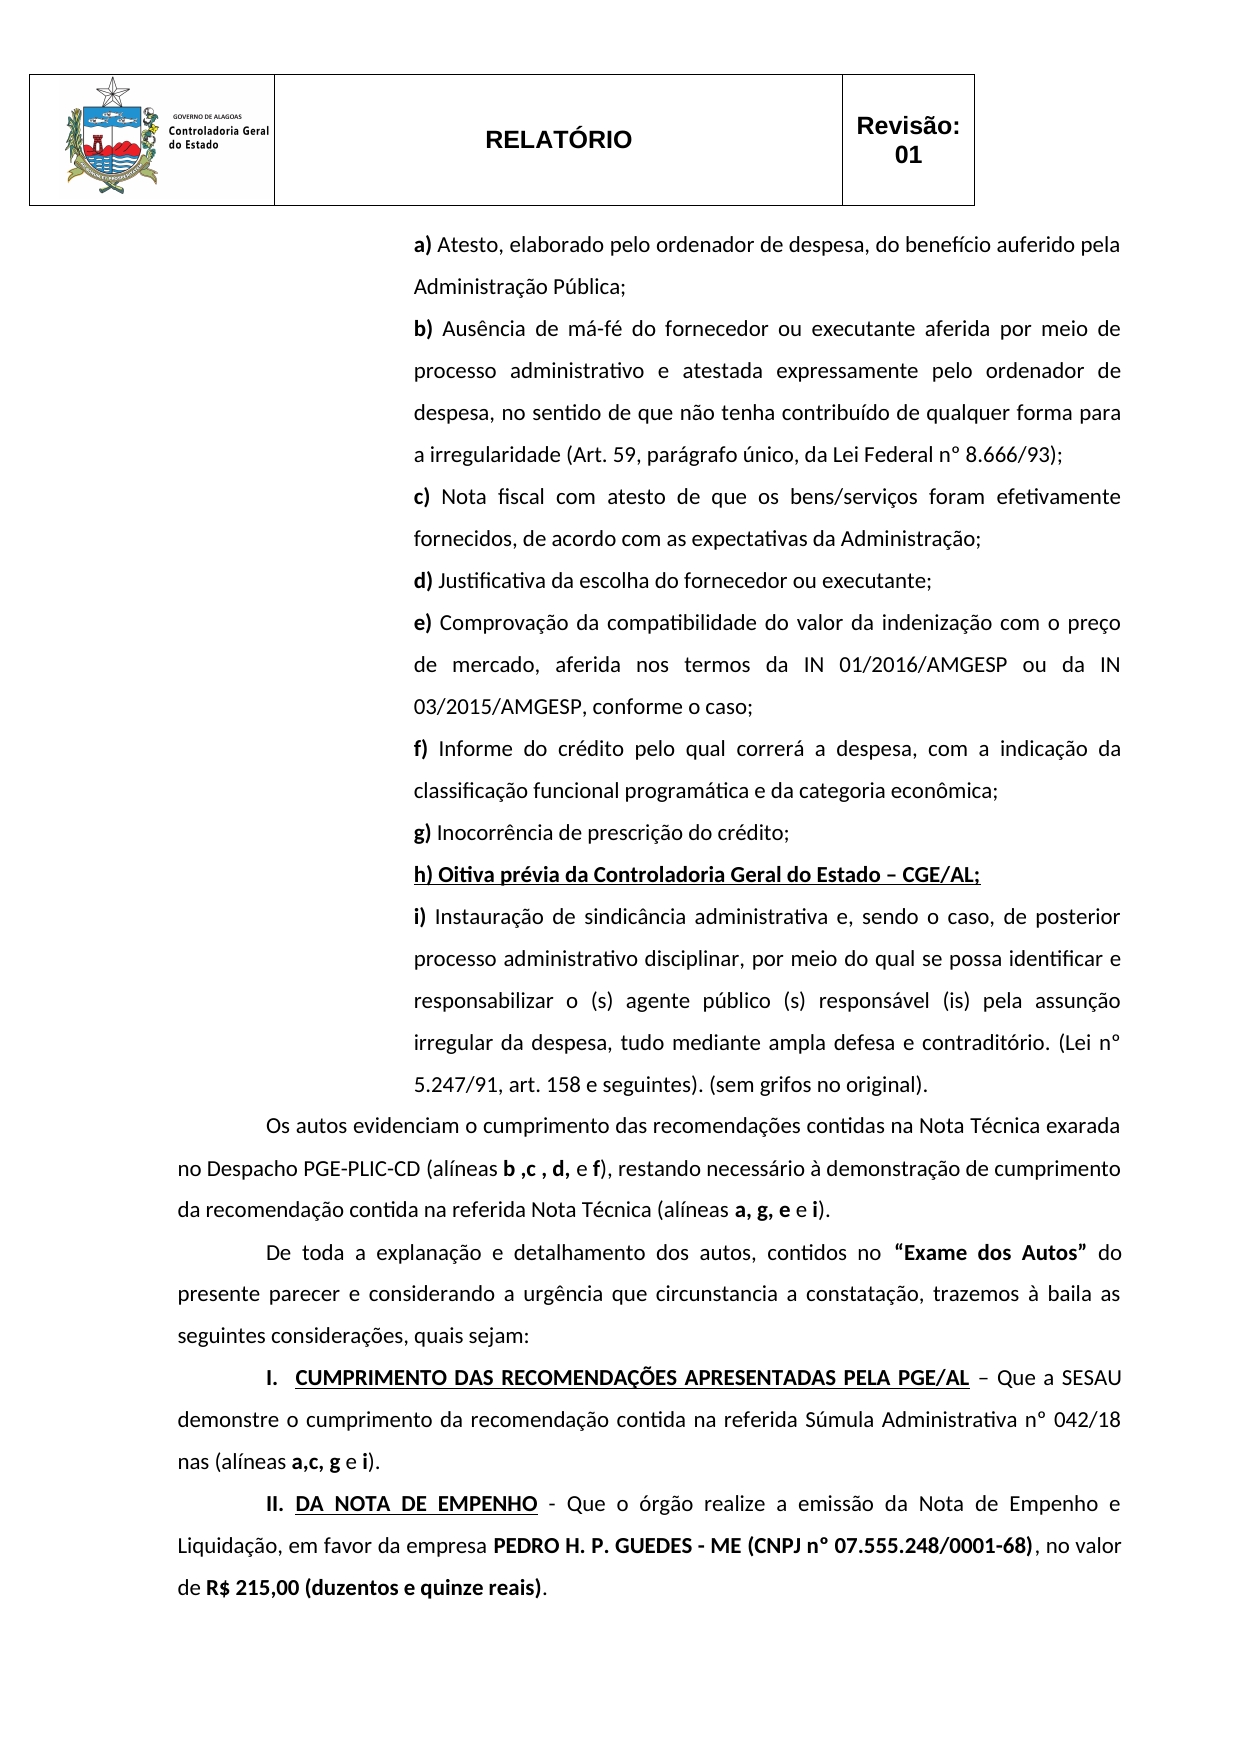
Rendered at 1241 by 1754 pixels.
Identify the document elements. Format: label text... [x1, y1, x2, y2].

text d) Justificativa da escolha do fornecedor ou executante; [413, 566, 1122, 594]
text g) Inocorrência de prescrição do crédito; [413, 818, 1122, 846]
text h) Oitiva prévia da Controladoria Geral do Estado – CGE/AL; [413, 860, 1122, 888]
text Os autos evidenciam o cumprimento das recomendações contidas na Nota Técnica exarada no Despacho PGE-PLIC-CD (alíneas b ,c , d, e f), restando necessário à demonstração de cumprimento da recomendação contida na referida Nota Técnica (alíneas a, g, e e i). [177, 1112, 1122, 1224]
text c) Nota fiscal com atesto de que os bens/serviços foram efetivamente fornecidos, de acordo com as expectativas da Administração; [413, 482, 1122, 552]
text De toda a explanação e detalhamento dos autos, contidos no “Exame dos Autos” do presente parecer e considerando a urgência que circunstancia a constatação, trazemos à baila as seguintes considerações, quais sejam: [177, 1238, 1122, 1349]
picture [59, 75, 274, 199]
list DA NOTA DE EMPENHO - Que o órgão realize a emissão da Nota de Empenho e Liquidação, em favor da empresa PEDRO H. P. GUEDES - ME (CNPJ nº 07.555.248/0001-68), no valor de R$ 215,00 (duzentos e quinze reais). [177, 1489, 1122, 1601]
text b) Ausência de má-fé do fornecedor ou executante aferida por meio de processo administrativo e atestada expressamente pelo ordenador de despesa, no sentido de que não tenha contribuído de qualquer forma para a irregularidade (Art. 59, parágrafo único, da Lei Federal nº 8.666/93); [413, 314, 1122, 468]
text e) Comprovação da compatibilidade do valor da indenização com o preço de mercado, aferida nos termos da IN 01/2016/AMGESP ou da IN 03/2015/AMGESP, conforme o caso; [413, 608, 1122, 720]
list CUMPRIMENTO DAS RECOMENDAÇÕES APRESENTADAS PELA PGE/AL – Que a SESAU demonstre o cumprimento da recomendação contida na referida Súmula Administrativa nº 042/18 nas (alíneas a,c, g e i). [177, 1363, 1122, 1476]
text a) Atesto, elaborado pelo ordenador de despesa, do benefício auferido pela Administração Pública; [413, 230, 1122, 300]
text i) Instauração de sindicância administrativa e, sendo o caso, de posterior processo administrativo disciplinar, por meio do qual se possa identificar e responsabilizar o (s) agente público (s) responsável (is) pela assunção irregular da despesa, tudo mediante ampla defesa e contraditório. (Lei nº 5.247/91, art. 158 e seguintes). (sem grifos no original). [413, 902, 1122, 1098]
text f) Informe do crédito pelo qual correrá a despesa, com a indicação da classificação funcional programática e da categoria econômica; [413, 734, 1122, 804]
